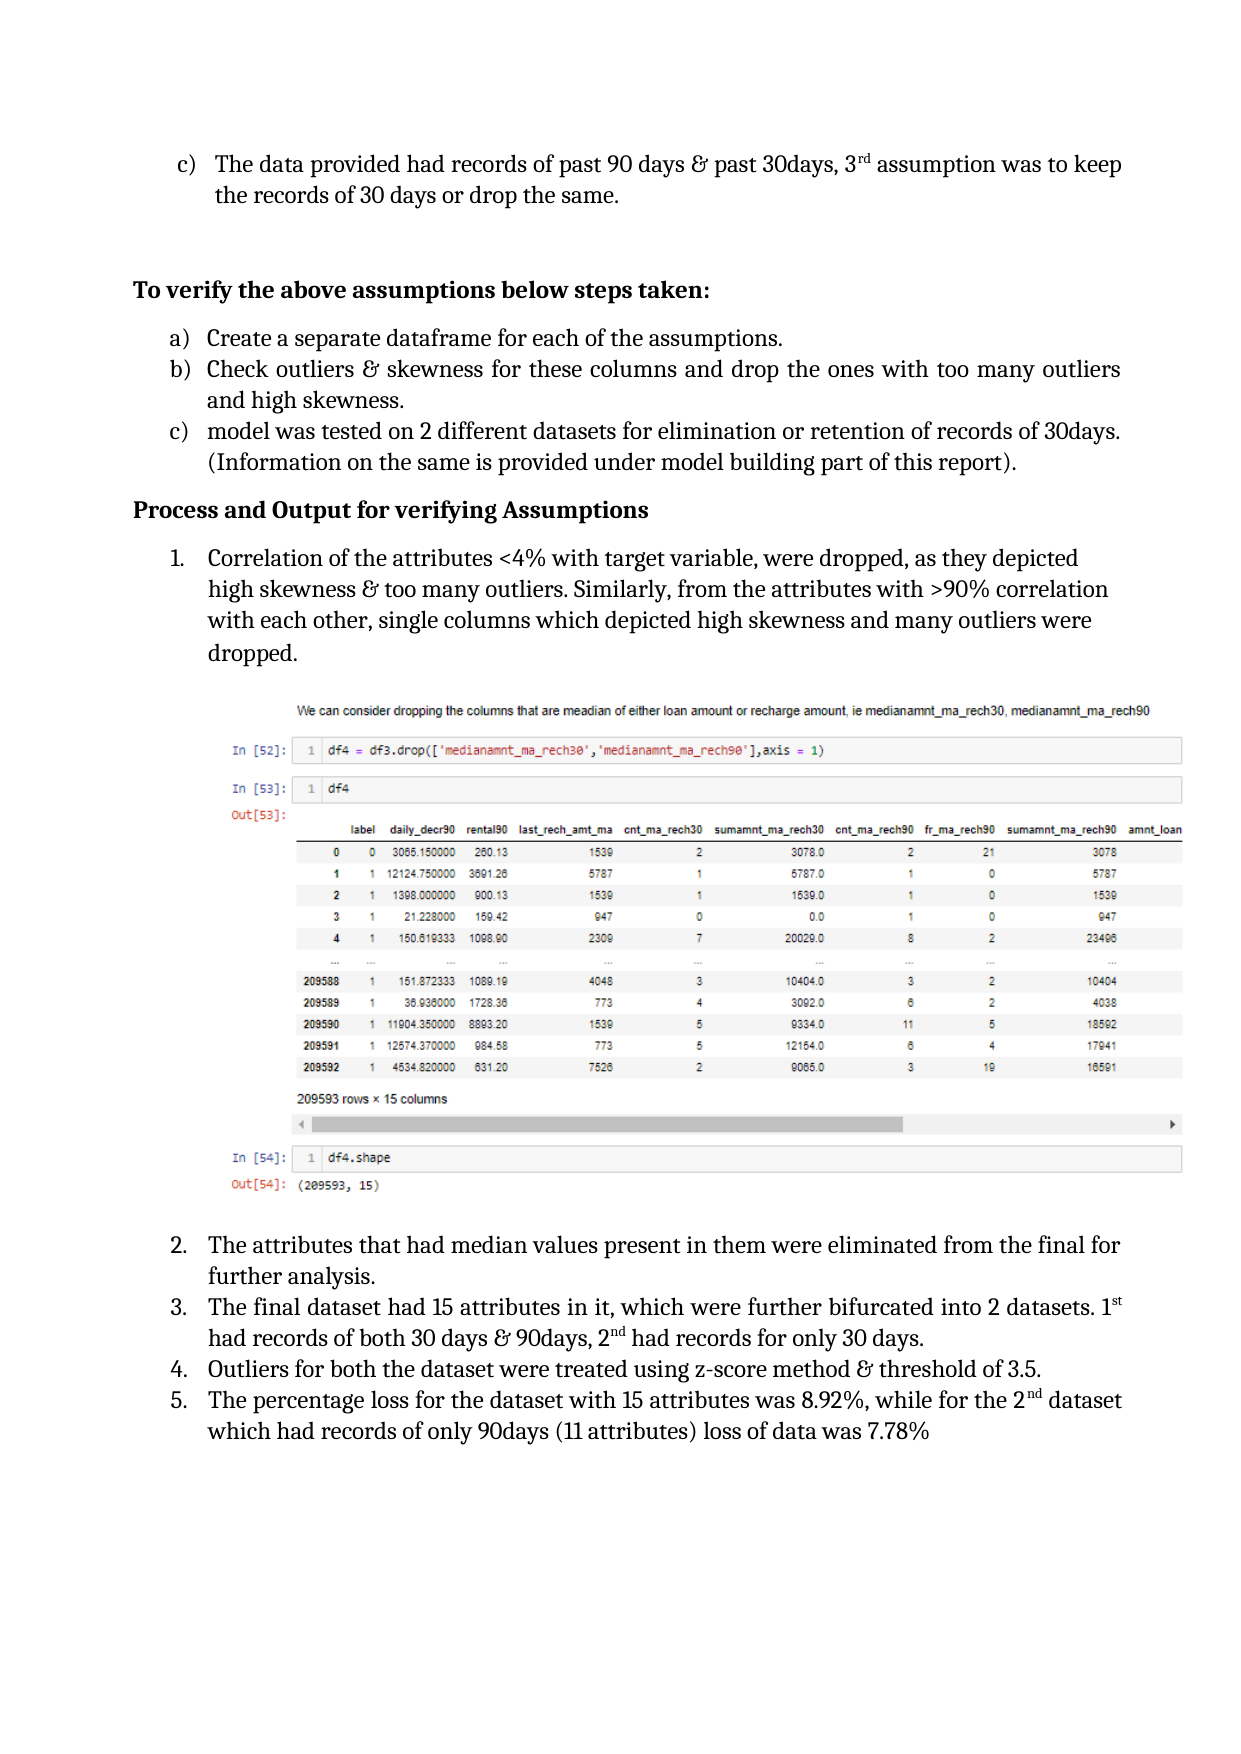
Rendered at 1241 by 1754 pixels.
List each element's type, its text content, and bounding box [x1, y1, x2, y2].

list The attributes that had median values present in them were eliminated from the final for further analysis. [170, 1231, 1122, 1290]
list The data provided had records of past 90 days & past 30days, 3rd assumption was to keep the records of 30 days or drop the same. [177, 150, 1122, 210]
text Process and Output for verifying Assumptions [133, 496, 1122, 525]
list Correlation of the attributes <4% with target variable, were dropped, as they depicted high skewness & too many outliers. Similarly, from the attributes with >90% correlation with each other, single columns which depicted high skewness and many outliers were dropped. [170, 544, 1122, 668]
list The percentage loss for the dataset with 15 attributes was 8.92%, while for the 2nd dataset which had records of only 90days (11 attributes) loss of data was 7.78% [170, 1386, 1122, 1446]
list The final dataset had 15 attributes in it, which were further bifurcated into 2 datasets. 1st had records of both 30 days & 90days, 2nd had records for only 30 days. [170, 1293, 1122, 1352]
list Create a separate dataframe for each of the assumptions. [169, 324, 1122, 353]
list model was tested on 2 different datasets for elimination or retention of records of 30days. (Information on the same is provided under model building part of this report). [169, 417, 1122, 477]
text To verify the above assumptions below steps taken: [133, 276, 1122, 305]
list Check outliers & skewness for these columns and drop the ones with too many outliers and high skewness. [169, 355, 1122, 415]
picture [207, 701, 1198, 1198]
list Outliers for both the dataset were treated using z-score method & threshold of 3.5. [170, 1355, 1122, 1383]
